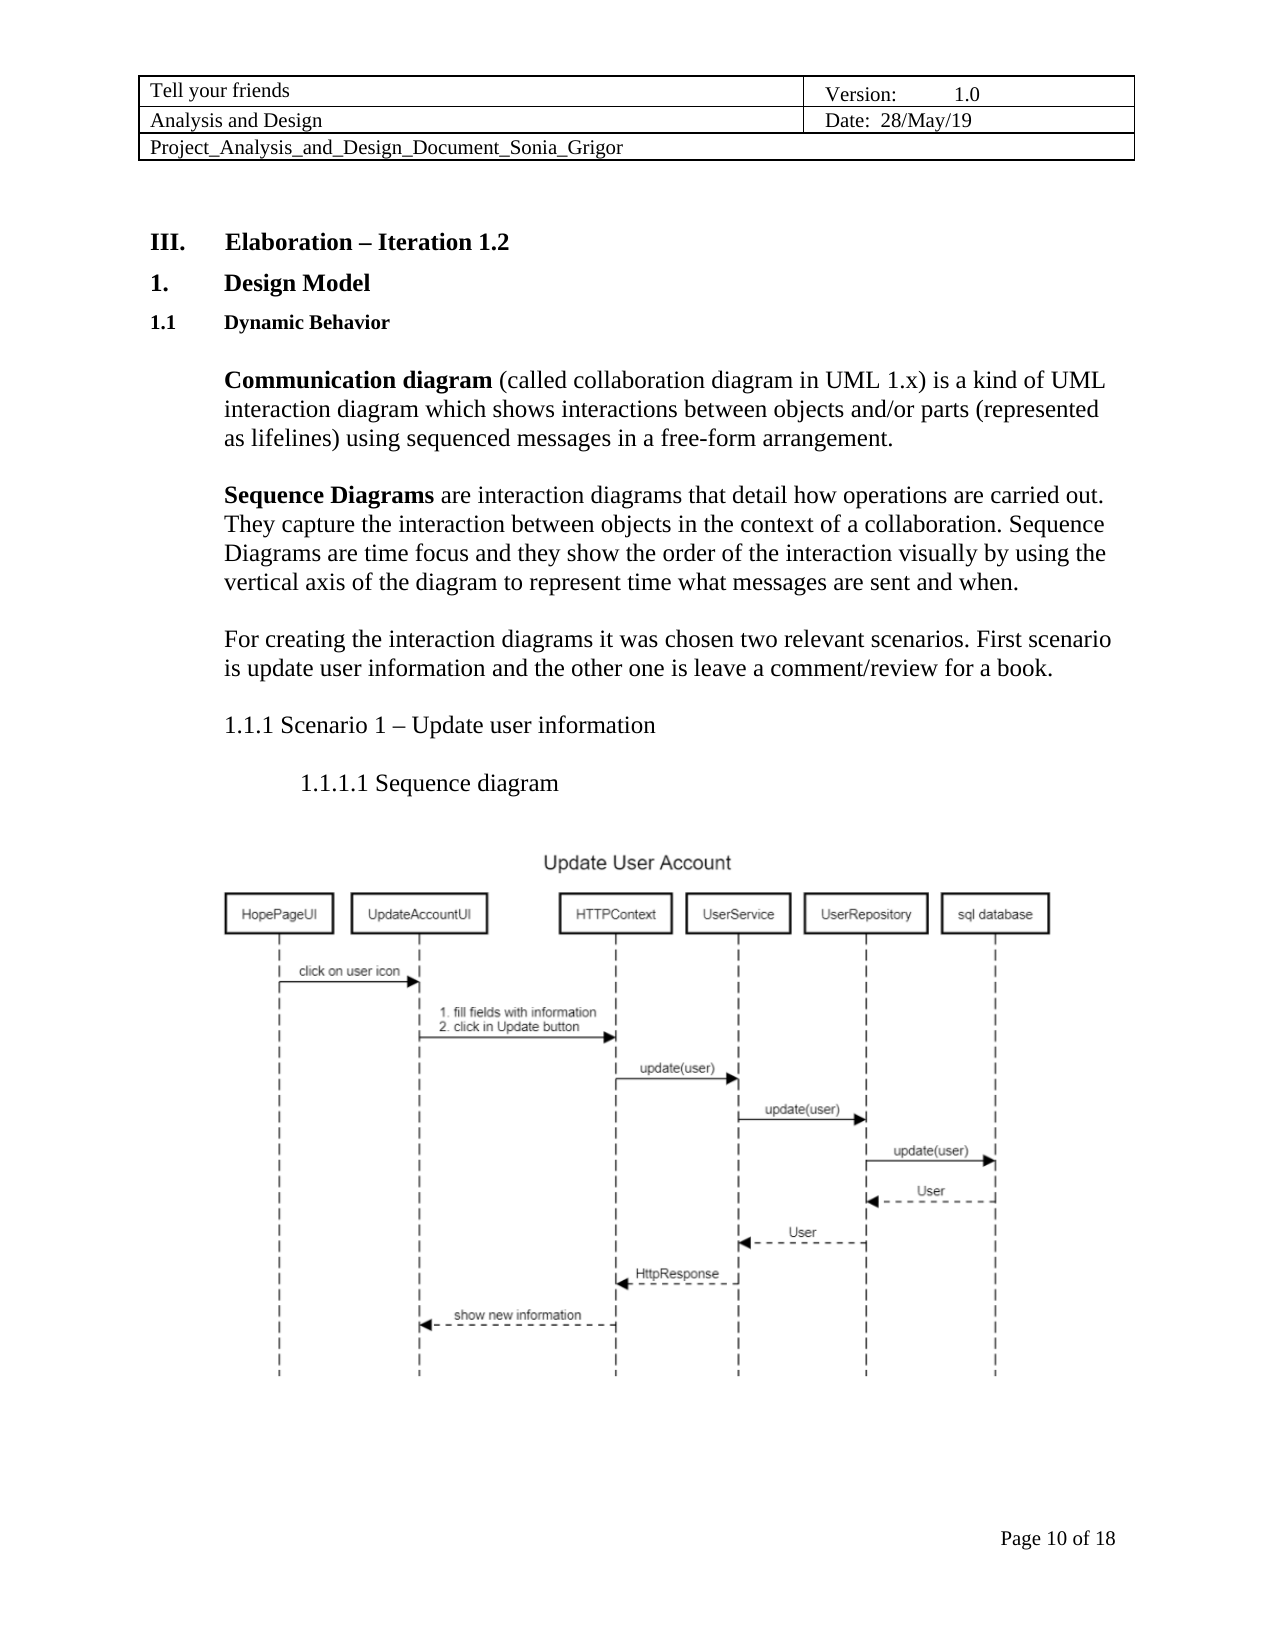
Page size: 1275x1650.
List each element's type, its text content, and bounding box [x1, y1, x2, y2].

subtitle Elaboration – Iteration 1.2 [150, 227, 1125, 255]
text Sequence Diagrams are interaction diagrams that detail how operations are carried out. They capture the interaction between objects in the context of a collaboration. Sequence Diagrams are time focus and they show the order of the interaction visually by using the vertical axis of the diagram to represent time what messages are sent and when. [224, 480, 1125, 595]
text Communication diagram (called collaboration diagram in UML 1.x) is a kind of UML interaction diagram which shows interactions between objects and/or parts (represented as lifelines) using sequenced messages in a free-form arrangement. [224, 365, 1125, 452]
subtitle Design Model [150, 268, 1125, 297]
picture [187, 821, 1089, 1418]
text 1.1.1.1 Sequence diagram [224, 768, 1125, 797]
subtitle Dynamic Behavior [150, 309, 1125, 334]
text 1.1.1 Scenario 1 – Update user information [224, 710, 1125, 739]
text For creating the interaction diagrams it was chosen two relevant scenarios. First scenario is update user information and the other one is leave a comment/review for a book. [224, 624, 1125, 682]
